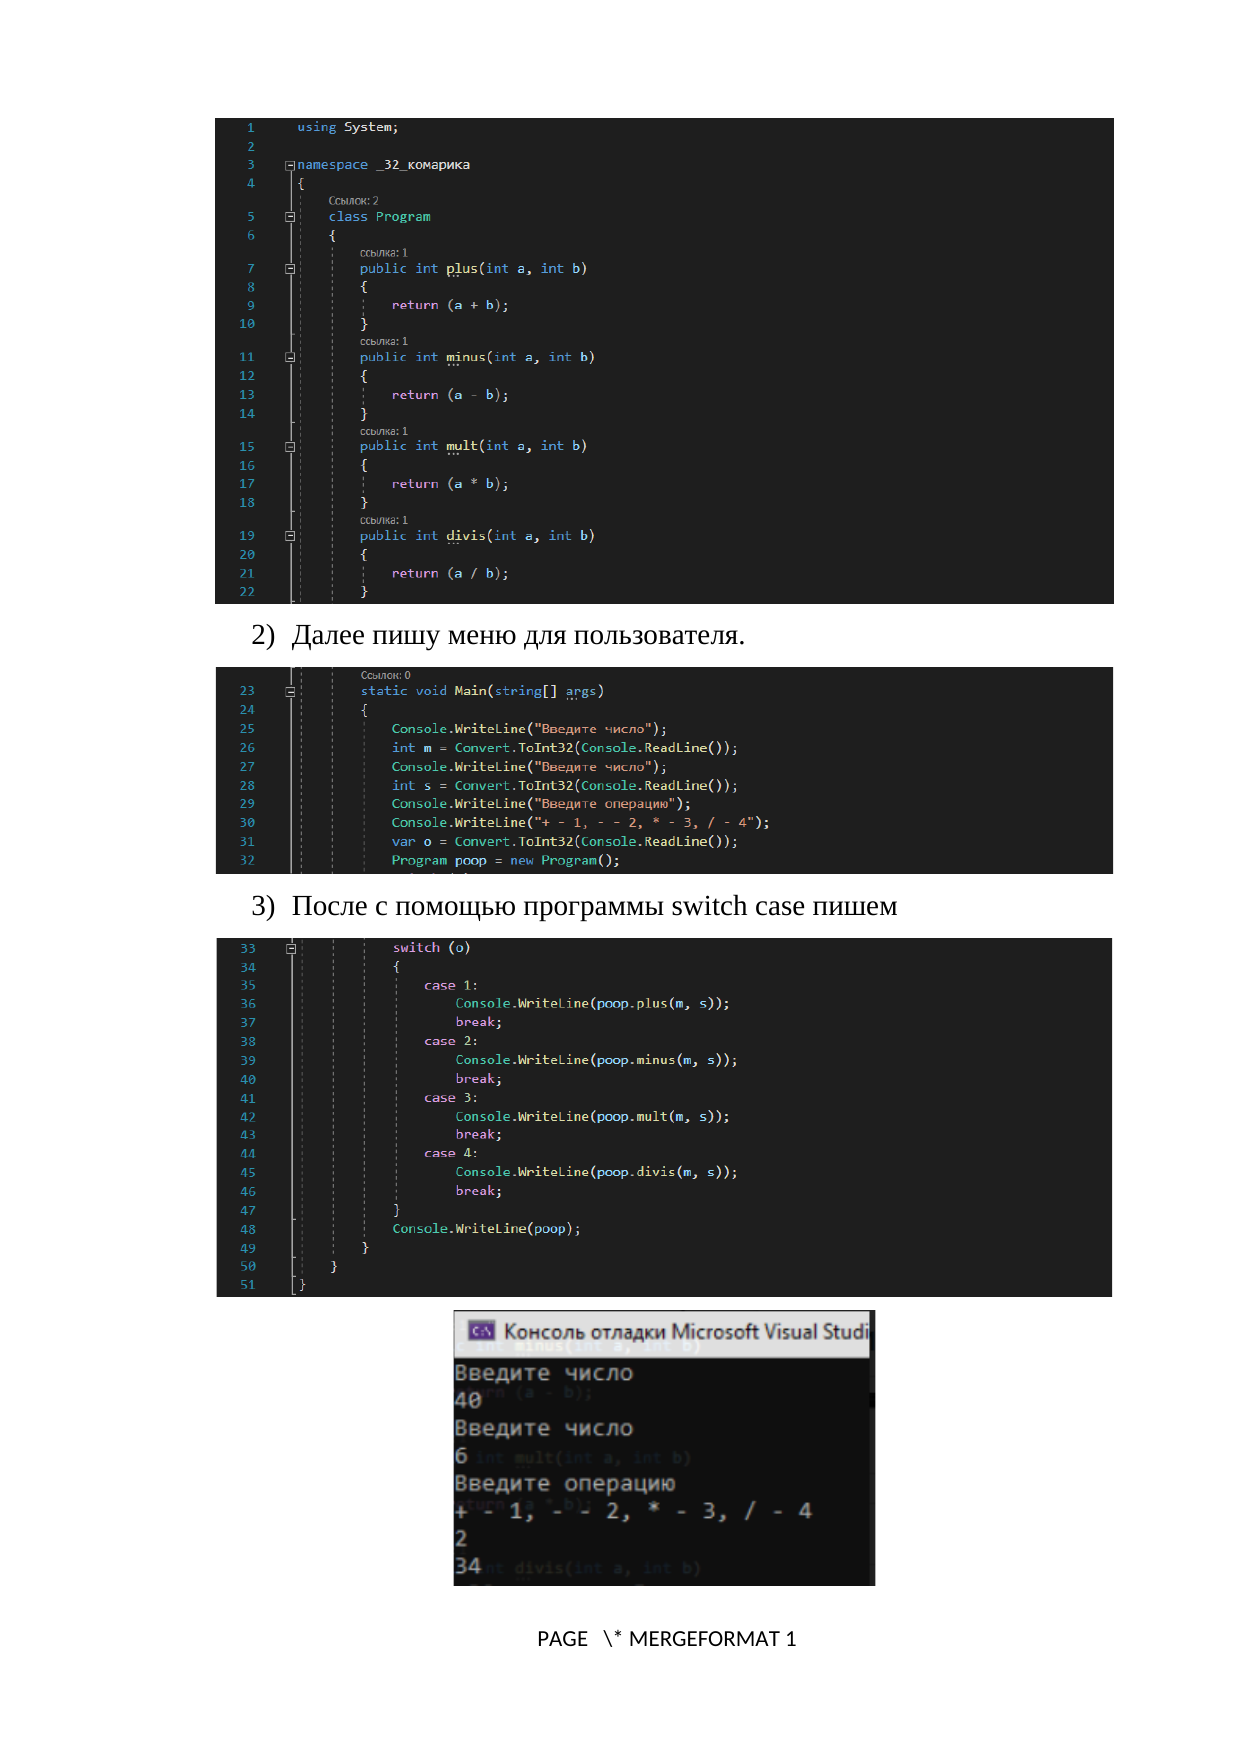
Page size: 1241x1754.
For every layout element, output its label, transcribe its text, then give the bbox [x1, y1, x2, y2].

picture [215, 667, 1114, 874]
list После с помощью программы switch case пишем [251, 888, 1152, 921]
picture [216, 938, 1113, 1297]
picture [453, 1310, 876, 1586]
picture [215, 118, 1114, 604]
list Далее пишу меню для пользователя. [251, 617, 1152, 651]
